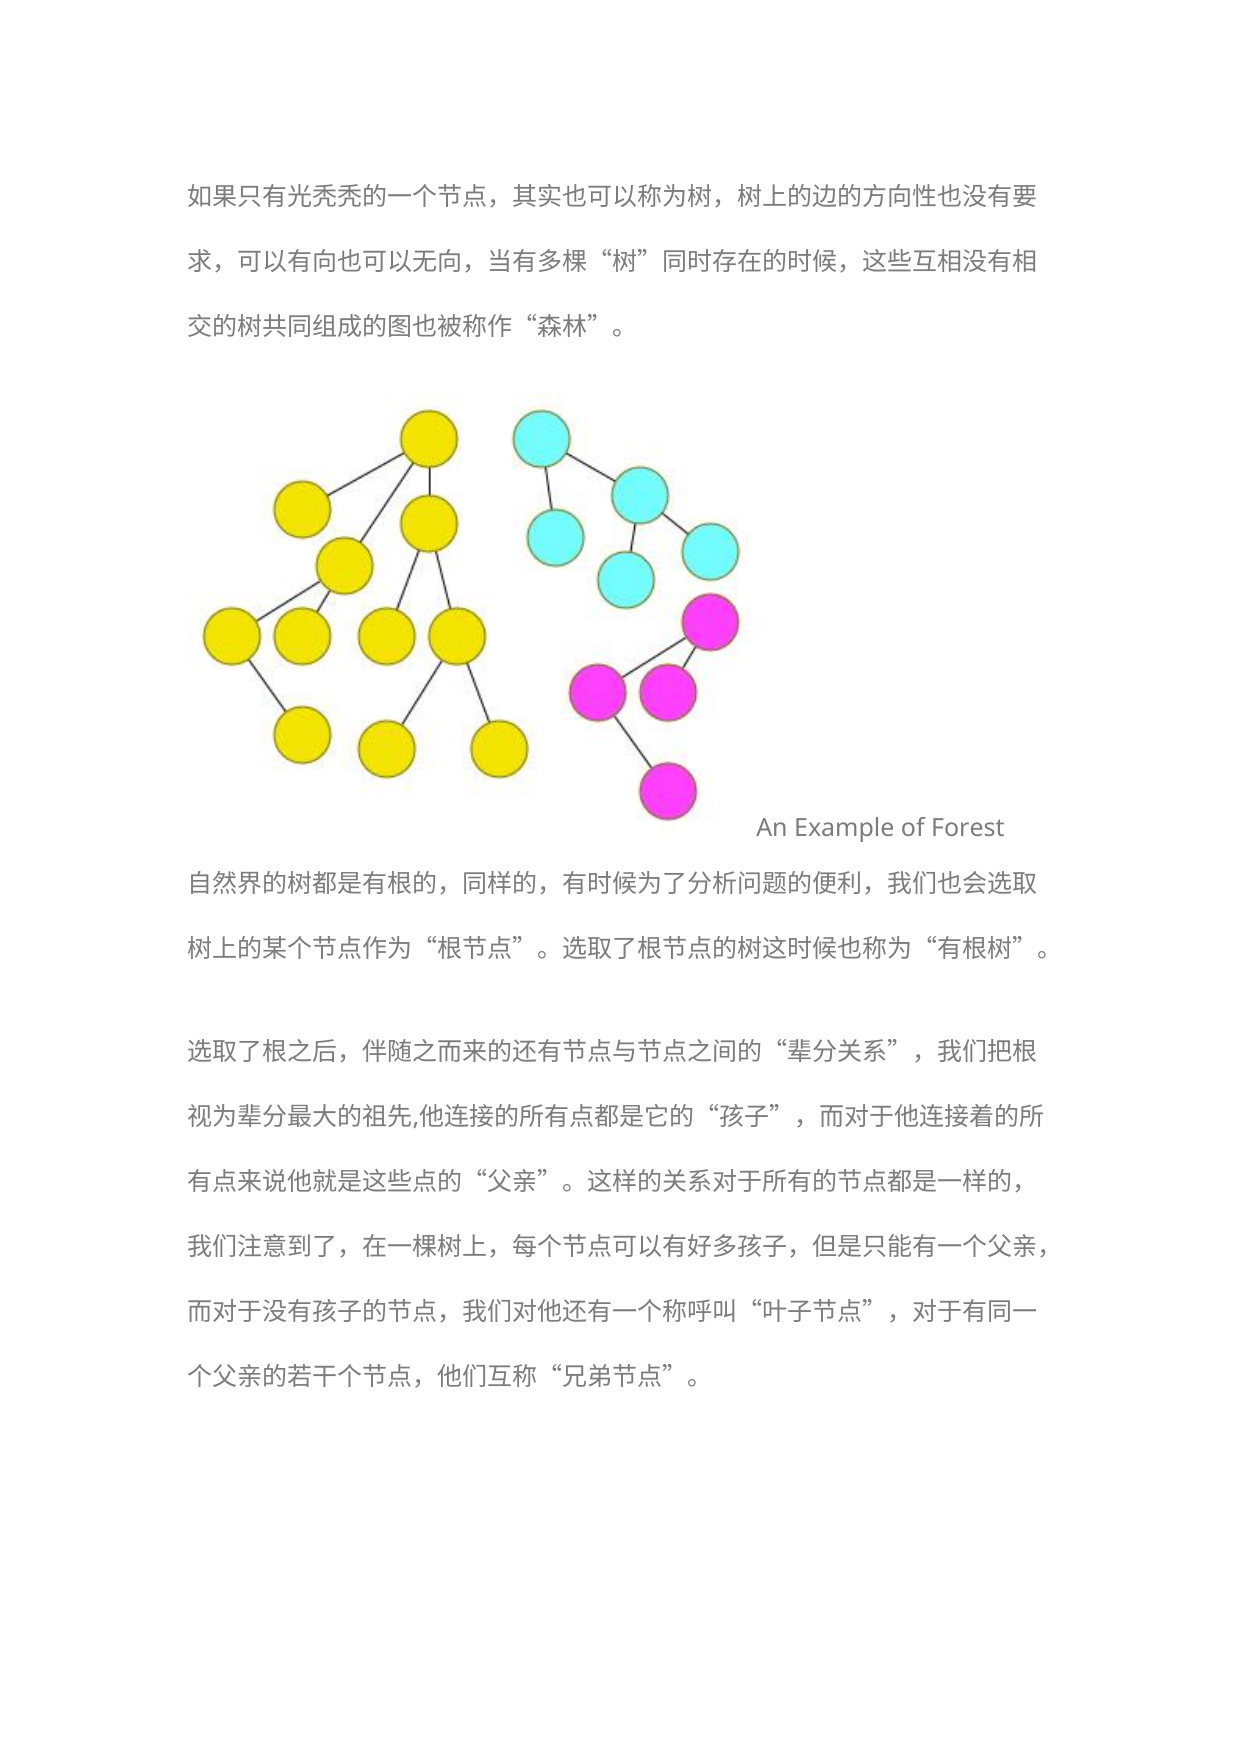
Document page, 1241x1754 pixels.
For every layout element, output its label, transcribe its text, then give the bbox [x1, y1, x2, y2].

text 选取了根之后，伴随之而来的还有节点与节点之间的“辈分关系”，我们把根视为辈分最大的祖先,他连接的所有点都是它的“孩子”，而对于他连接着的所有点来说他就是这些点的“父亲”。这样的关系对于所有的节点都是一样的，我们注意到了，在一棵树上，每个节点可以有好多孩子，但是只能有一个父亲，而对于没有孩子的节点，我们对他还有一个称呼叫“叶子节点”，对于有同一个父亲的若干个节点，他们互称“兄弟节点”。 [187, 1017, 1053, 1407]
text 自然界的树都是有根的，同样的，有时候为了分析问题的便利，我们也会选取树上的某个节点作为“根节点”。选取了根节点的树这时候也称为“有根树”。 [187, 849, 1053, 979]
picture [187, 394, 756, 837]
text 如果只有光秃秃的一个节点，其实也可以称为树，树上的边的方向性也没有要求，可以有向也可以无向，当有多棵“树”同时存在的时候，这些互相没有相交的树共同组成的图也被称作“森林”。 [187, 162, 1053, 357]
